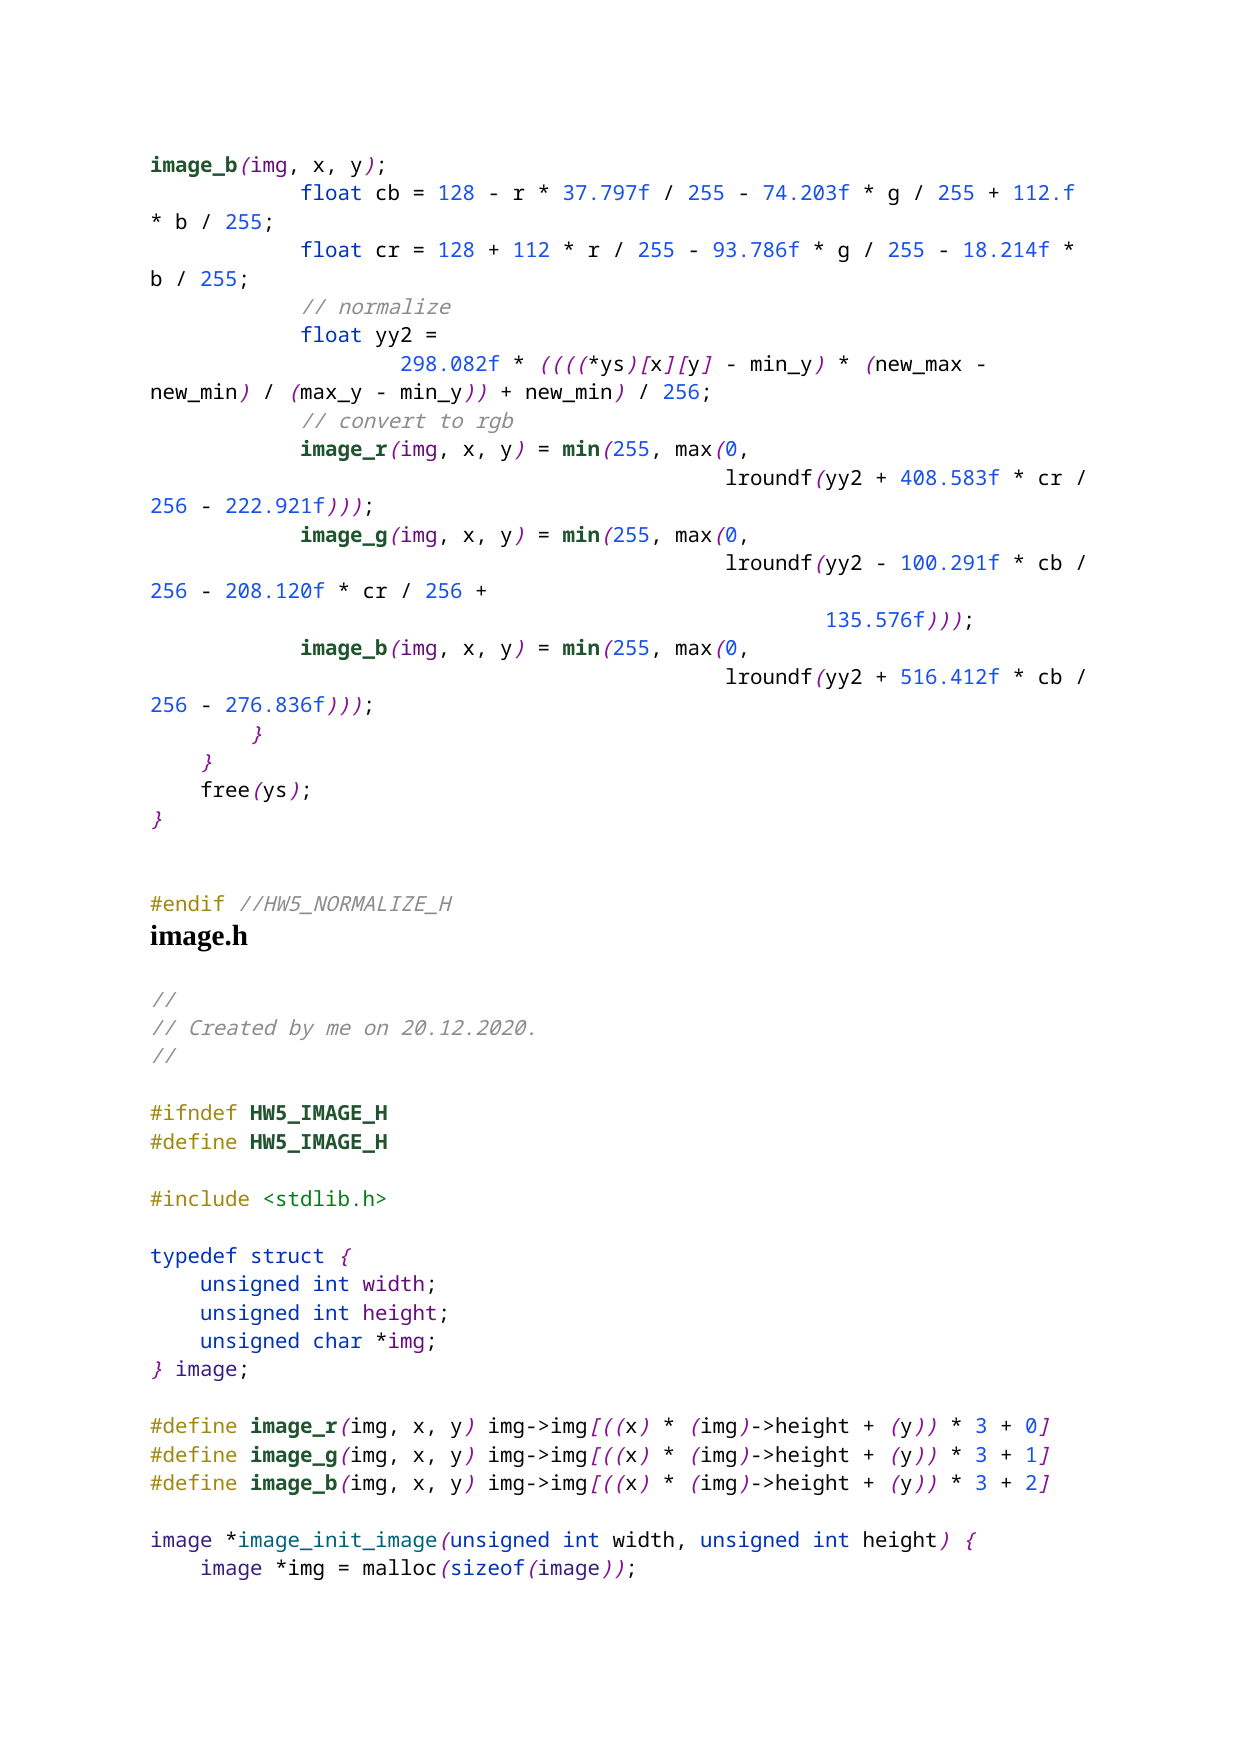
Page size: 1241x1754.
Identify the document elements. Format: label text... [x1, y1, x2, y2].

text image.h [150, 918, 1090, 951]
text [150, 985, 1090, 1582]
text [150, 150, 1090, 918]
